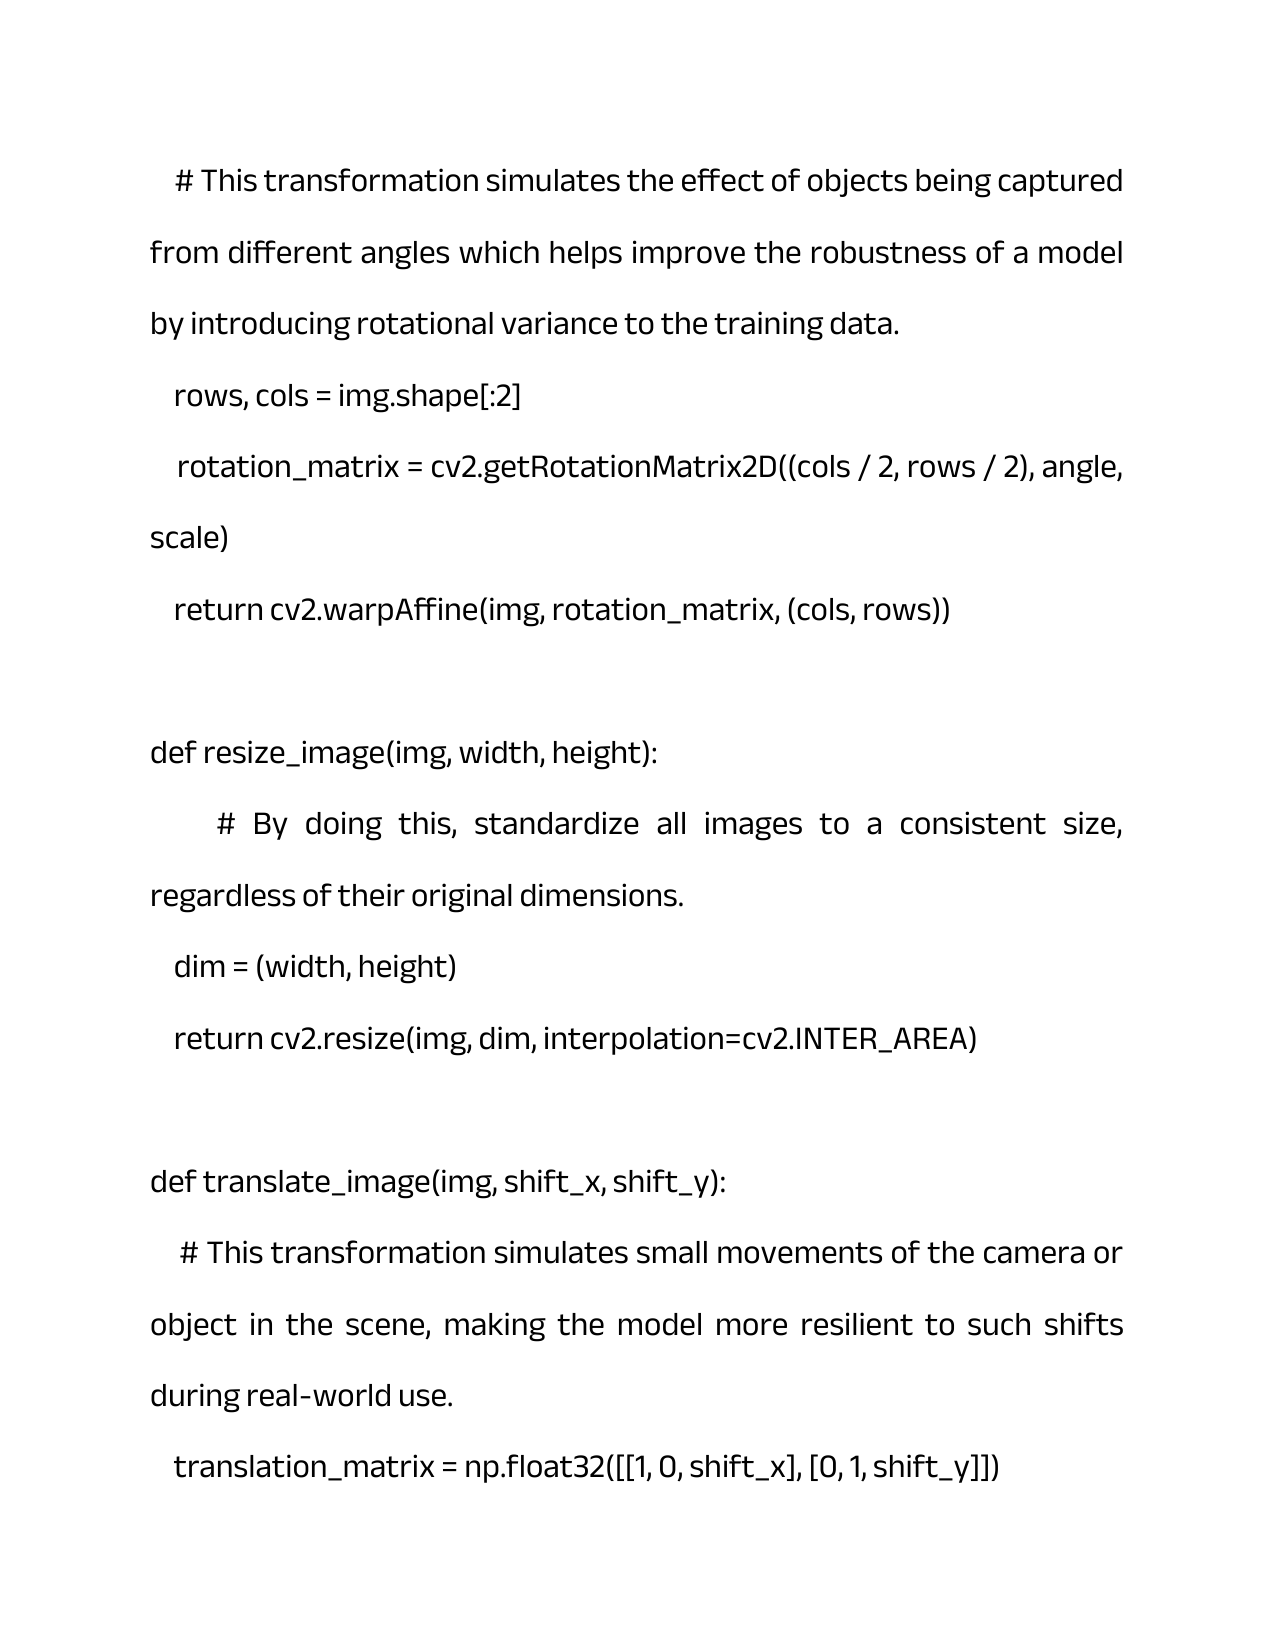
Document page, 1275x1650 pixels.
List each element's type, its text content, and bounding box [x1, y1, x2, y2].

text return cv2.warpAffine(img, rotation_matrix, (cols, rows)) [150, 579, 1125, 641]
text translation_matrix = np.float32([[1, 0, shift_x], [0, 1, shift_y]]) [150, 1436, 1125, 1498]
text def resize_image(img, width, height): [150, 722, 1125, 784]
text rotation_matrix = cv2.getRotationMatrix2D((cols / 2, rows / 2), angle, scale) [150, 436, 1125, 569]
text # This transformation simulates small movements of the camera or object in the scene, making the model more resilient to such shifts during real-world use. [150, 1222, 1125, 1427]
text # By doing this, standardize all images to a consistent size, regardless of their original dimensions. [150, 793, 1125, 927]
text def translate_image(img, shift_x, shift_y): [150, 1150, 1125, 1213]
text dim = (width, height) [150, 936, 1125, 998]
text return cv2.resize(img, dim, interpolation=cv2.INTER_AREA) [150, 1007, 1125, 1070]
text # This transformation simulates the effect of objects being captured from different angles which helps improve the robustness of a model by introducing rotational variance to the training data. [150, 150, 1125, 355]
text rows, cols = img.shape[:2] [150, 364, 1125, 427]
